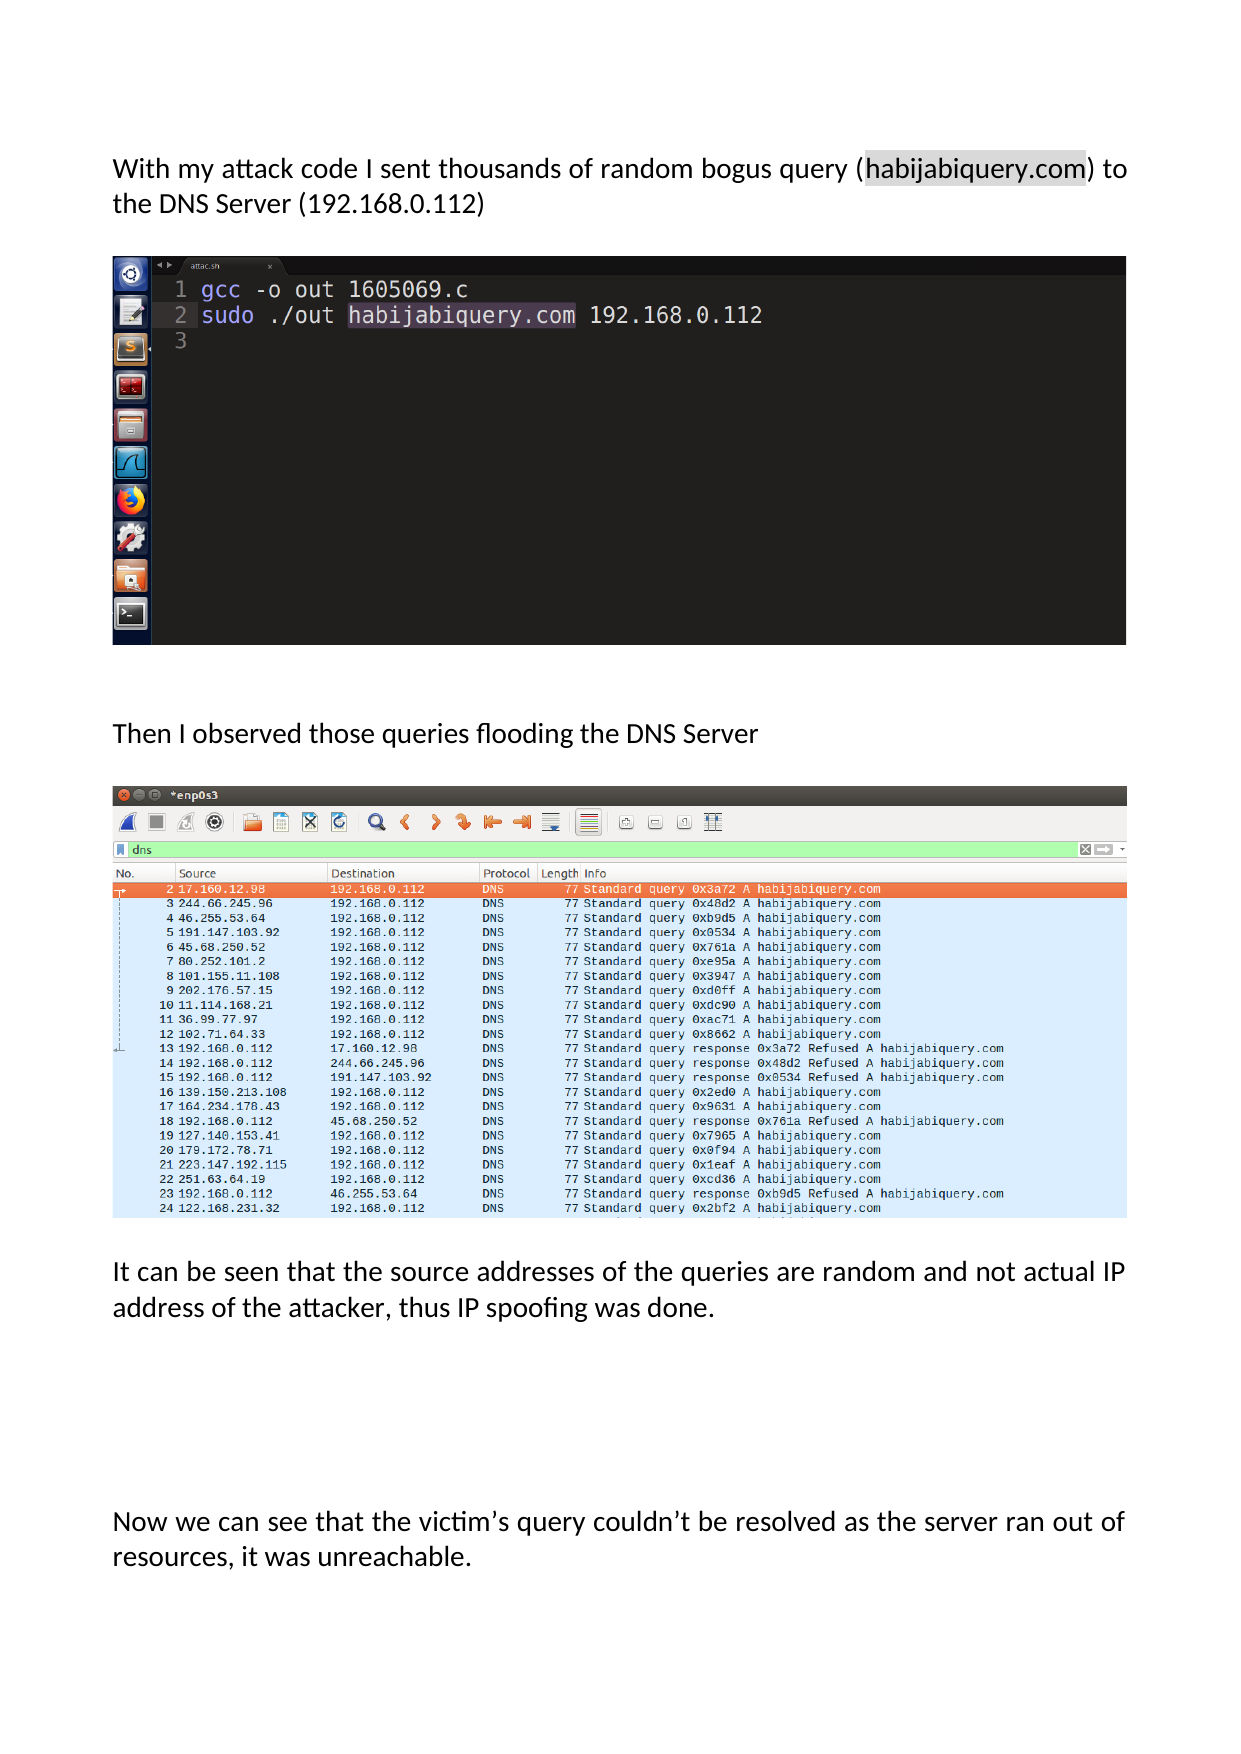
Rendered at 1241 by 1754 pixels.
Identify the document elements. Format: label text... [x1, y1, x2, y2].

picture [112, 256, 1127, 645]
text Now we can see that the victim’s query couldn’t be resolved as the server ran out of resources, it was unreachable. [112, 1503, 1128, 1574]
text Then I observed those queries flooding the DNS Server [112, 716, 1128, 751]
text It can be seen that the source addresses of the queries are random and not actual IP address of the attacker, thus IP spoofing was done. [112, 1253, 1128, 1324]
text With my attack code I sent thousands of random bogus query (habijabiquery.com) to the DNS Server (192.168.0.112) [112, 150, 1128, 221]
picture [112, 786, 1127, 1218]
